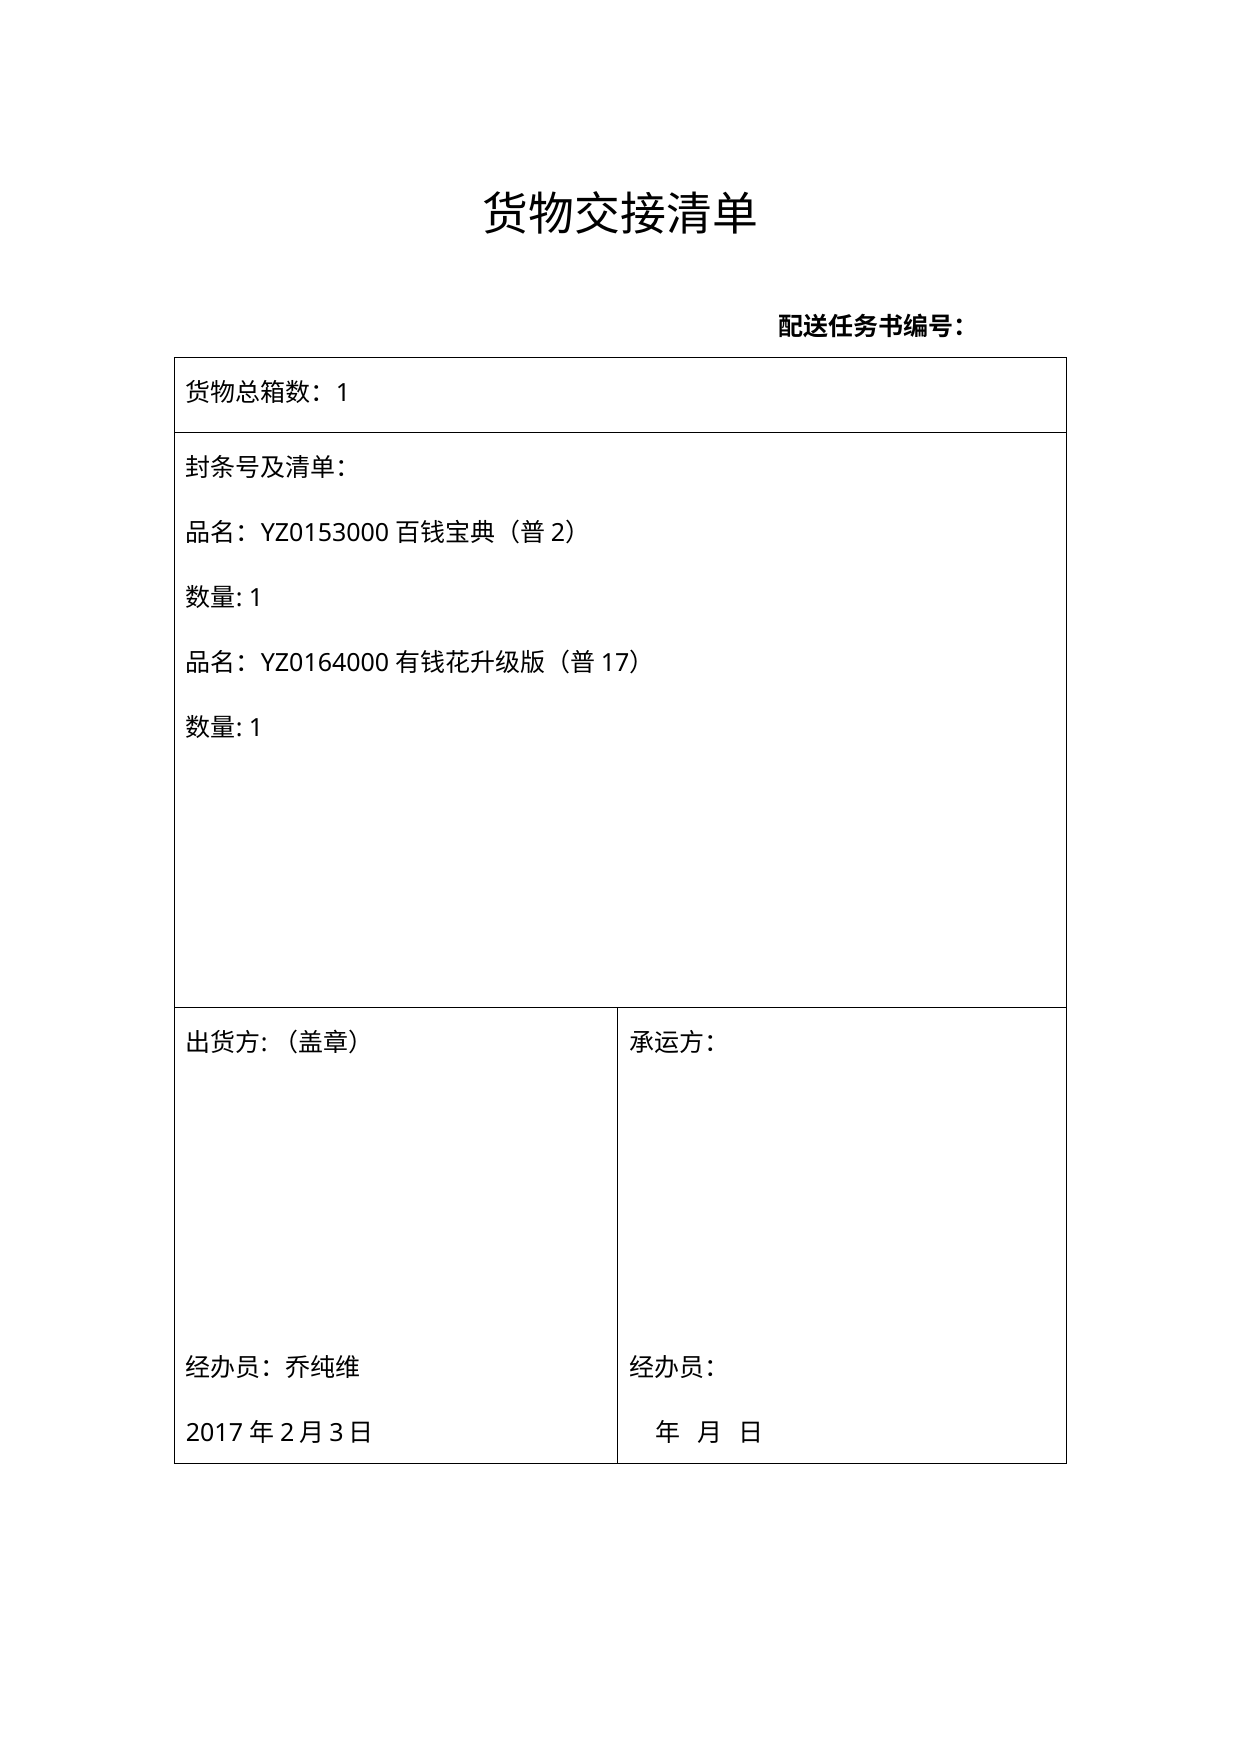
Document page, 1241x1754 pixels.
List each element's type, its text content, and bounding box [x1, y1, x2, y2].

table_cell 承运方： 经办员： 年 月 日 [618, 1008, 1066, 1463]
table_cell 封条号及清单： 品名：YZ0153000 百钱宝典（普2） 数量: 1 品名：YZ0164000 有钱花升级版（普17） 数量: 1 [175, 433, 1066, 1007]
text 货物交接清单 [187, 162, 1053, 259]
table_cell 出货方: （盖章） 经办员：乔纯维 2017 年 2月3日 [175, 1008, 617, 1463]
text 配送任务书编号： [187, 292, 1053, 357]
table_header 货物总箱数：1 [175, 358, 1066, 432]
